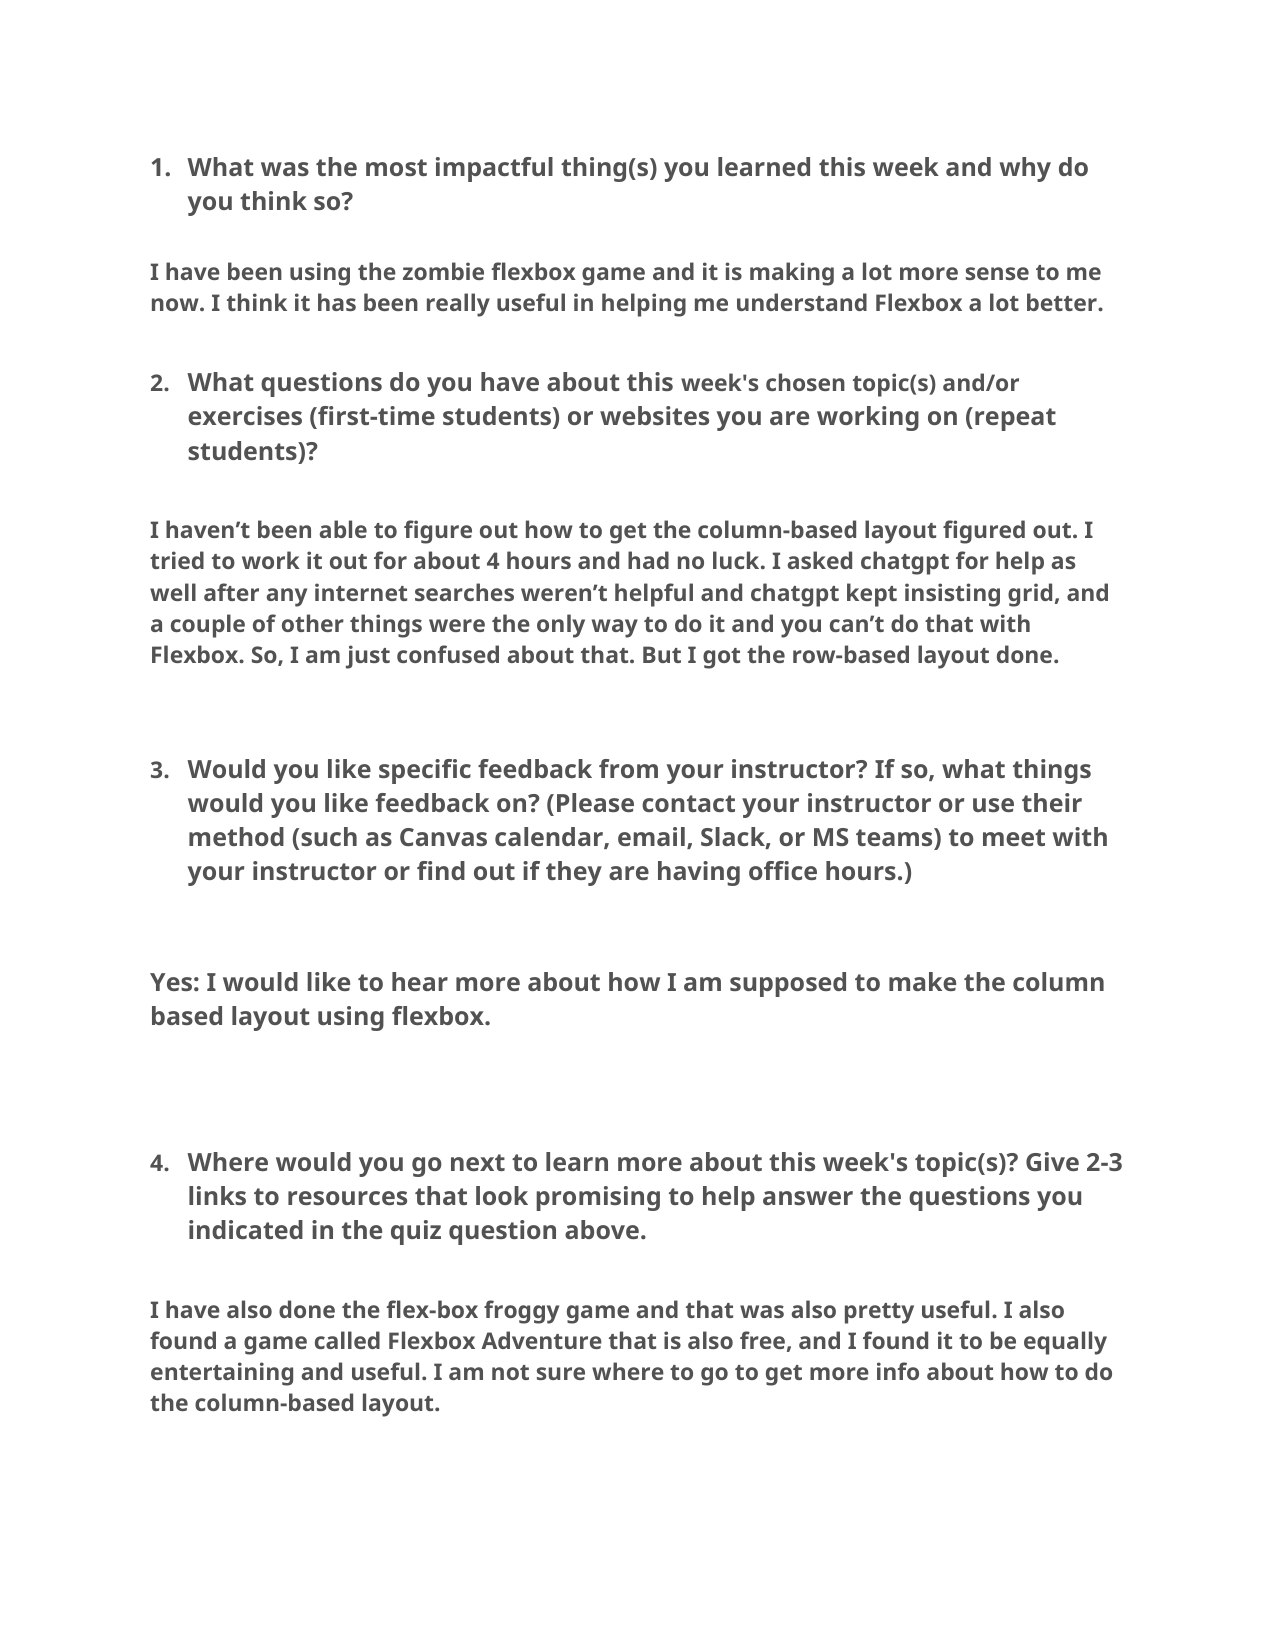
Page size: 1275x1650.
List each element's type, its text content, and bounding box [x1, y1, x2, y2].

list Where would you go next to learn more about this week's topic(s)? Give 2-3 links to resources that look promising to help answer the questions you indicated in the quiz question above. [150, 1144, 1125, 1247]
text I have been using the zombie flexbox game and it is making a lot more sense to me now. I think it has been really useful in helping me understand Flexbox a lot better. [150, 256, 1125, 318]
list What was the most impactful thing(s) you learned this week and why do you think so? [150, 150, 1125, 218]
list Would you like specific feedback from your instructor? If so, what things would you like feedback on? (Please contact your instructor or use their method (such as Canvas calendar, email, Slack, or MS teams) to meet with your instructor or find out if they are having office hours.) [150, 751, 1125, 918]
text I haven’t been able to figure out how to get the column-based layout figured out. I tried to work it out for about 4 hours and had no luck. I asked chatgpt for help as well after any internet searches weren’t helpful and chatgpt kept insisting grid, and a couple of other things were the only way to do it and you can’t do that with Flexbox. So, I am just confused about that. But I got the row-based layout done. [150, 514, 1125, 670]
text Yes: I would like to hear more about how I am supposed to make the column based layout using flexbox. [150, 965, 1125, 1098]
list What questions do you have about this week's chosen topic(s) and/or exercises (first-time students) or websites you are working on (repeat students)? [150, 365, 1125, 467]
text I have also done the flex-box froggy game and that was also pretty useful. I also found a game called Flexbox Adventure that is also free, and I found it to be equally entertaining and useful. I am not sure where to go to get more info about how to do the column-based layout. [150, 1293, 1125, 1418]
